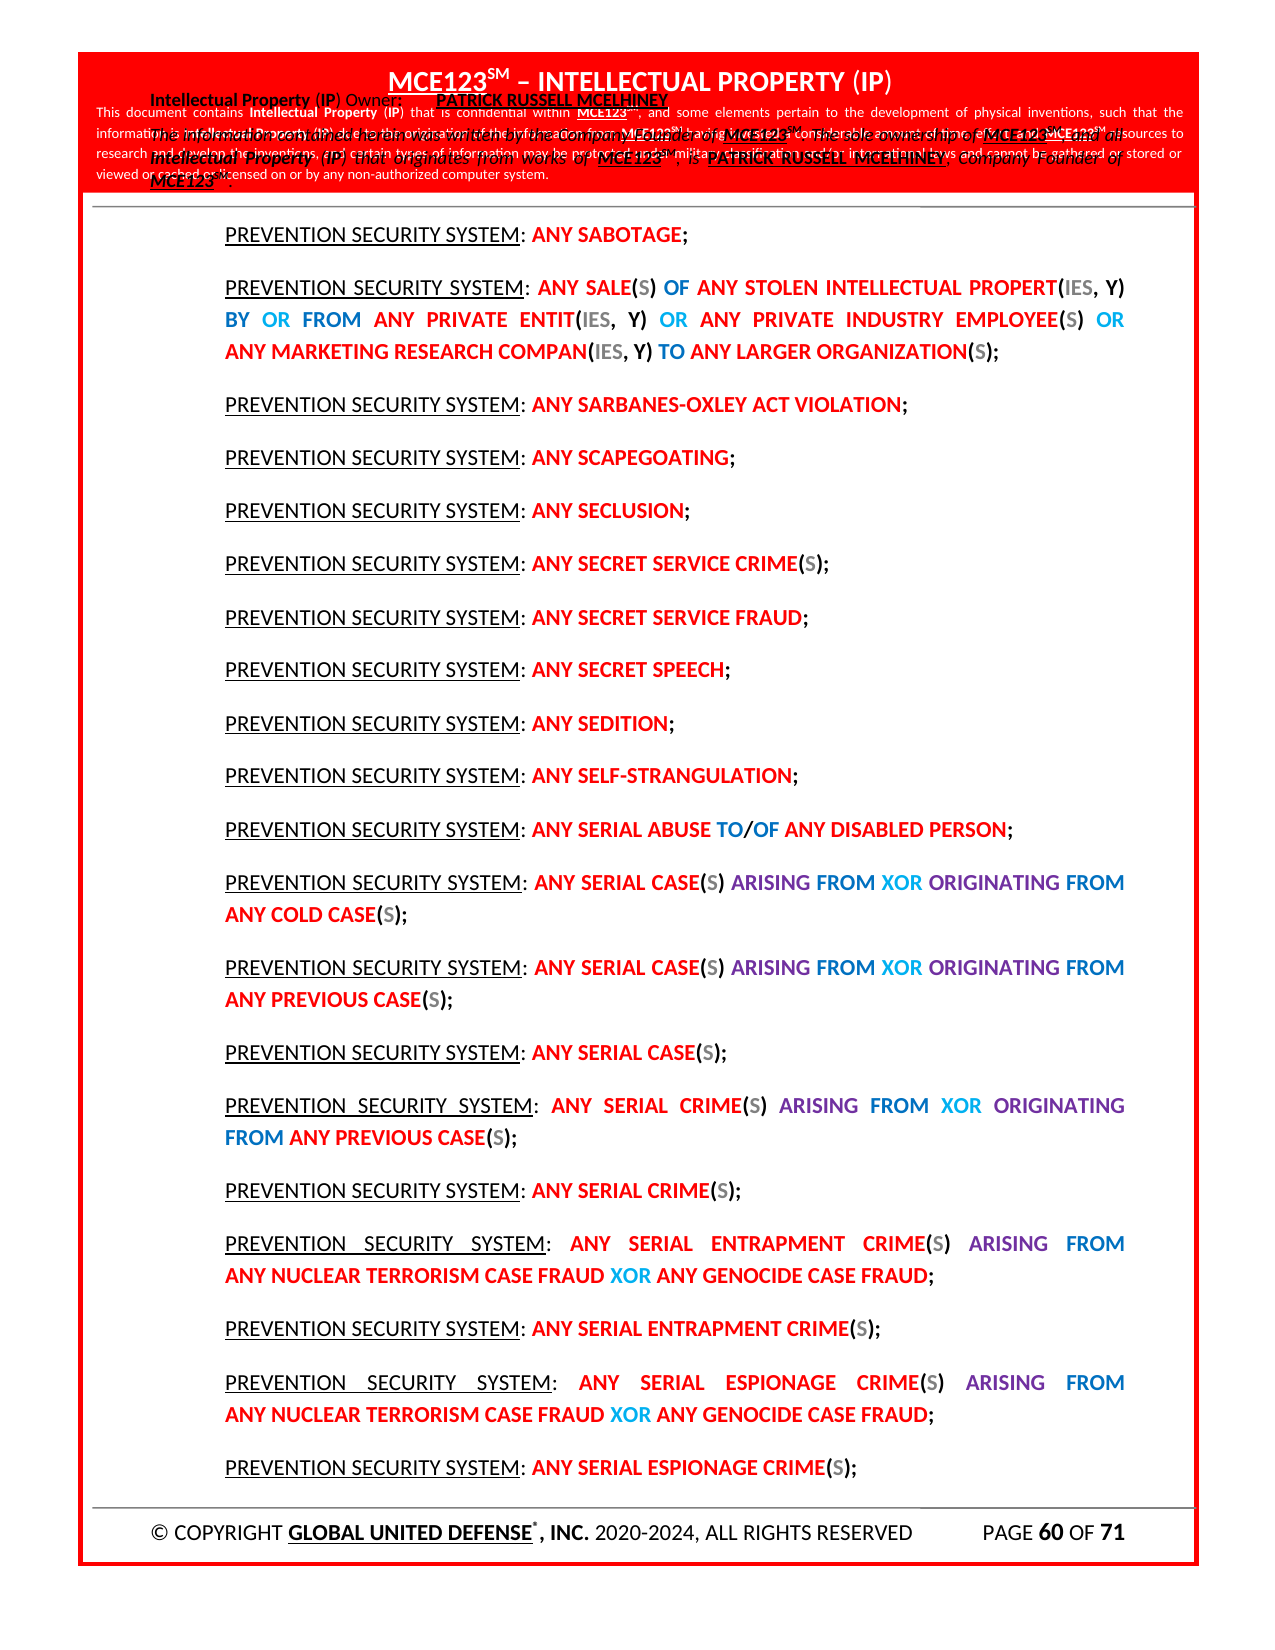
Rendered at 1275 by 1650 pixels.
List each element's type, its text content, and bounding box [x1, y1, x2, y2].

text PREVENTION SECURITY SYSTEM: ANY SERIAL CASE(S); [225, 1038, 1125, 1066]
text PREVENTION SECURITY SYSTEM: ANY SABOTAGE; [225, 220, 1125, 248]
text PREVENTION SECURITY SYSTEM: ANY SERIAL CASE(S) ARISING FROM XOR ORIGINATING FROM ANY COLD CASE(S); [225, 868, 1125, 928]
text PREVENTION SECURITY SYSTEM: ANY SERIAL CASE(S) ARISING FROM XOR ORIGINATING FROM ANY PREVIOUS CASE(S); [225, 953, 1125, 1013]
text PREVENTION SECURITY SYSTEM: ANY SERIAL CRIME(S) ARISING FROM XOR ORIGINATING FROM ANY PREVIOUS CASE(S); [225, 1091, 1125, 1151]
text PREVENTION SECURITY SYSTEM: ANY SECRET SERVICE FRAUD; [225, 603, 1125, 631]
text PREVENTION SECURITY SYSTEM: ANY SERIAL ENTRAPMENT CRIME(S); [225, 1314, 1125, 1343]
text PREVENTION SECURITY SYSTEM: ANY SERIAL ESPIONAGE CRIME(S); [225, 1453, 1125, 1481]
text PREVENTION SECURITY SYSTEM: ANY SELF-STRANGULATION; [225, 762, 1125, 790]
text PREVENTION SECURITY SYSTEM: ANY SEDITION; [225, 709, 1125, 737]
text PREVENTION SECURITY SYSTEM: ANY SERIAL CRIME(S); [225, 1176, 1125, 1204]
text PREVENTION SECURITY SYSTEM: ANY SECLUSION; [225, 497, 1125, 524]
text PREVENTION SECURITY SYSTEM: ANY SERIAL ENTRAPMENT CRIME(S) ARISING FROM ANY NUCLEAR TERRORISM CASE FRAUD XOR ANY GENOCIDE CASE FRAUD; [225, 1229, 1125, 1289]
text PREVENTION SECURITY SYSTEM: ANY SCAPEGOATING; [225, 443, 1125, 472]
text PREVENTION SECURITY SYSTEM: ANY SERIAL ABUSE TO/OF ANY DISABLED PERSON; [225, 815, 1125, 843]
text PREVENTION SECURITY SYSTEM: ANY SERIAL ESPIONAGE CRIME(S) ARISING FROM ANY NUCLEAR TERRORISM CASE FRAUD XOR ANY GENOCIDE CASE FRAUD; [225, 1368, 1125, 1428]
text PREVENTION SECURITY SYSTEM: ANY SECRET SERVICE CRIME(S); [225, 549, 1125, 578]
text PREVENTION SECURITY SYSTEM: ANY SALE(S) OF ANY STOLEN INTELLECTUAL PROPERT(IES, Y) BY OR FROM ANY PRIVATE ENTIT(IES, Y) OR ANY PRIVATE INDUSTRY EMPLOYEE(S) OR ANY MARKETING RESEARCH COMPAN(IES, Y) TO ANY LARGER ORGANIZATION(S); [225, 273, 1125, 366]
text PREVENTION SECURITY SYSTEM: ANY SECRET SPEECH; [225, 656, 1125, 684]
text PREVENTION SECURITY SYSTEM: ANY SARBANES-OXLEY ACT VIOLATION; [225, 391, 1125, 418]
